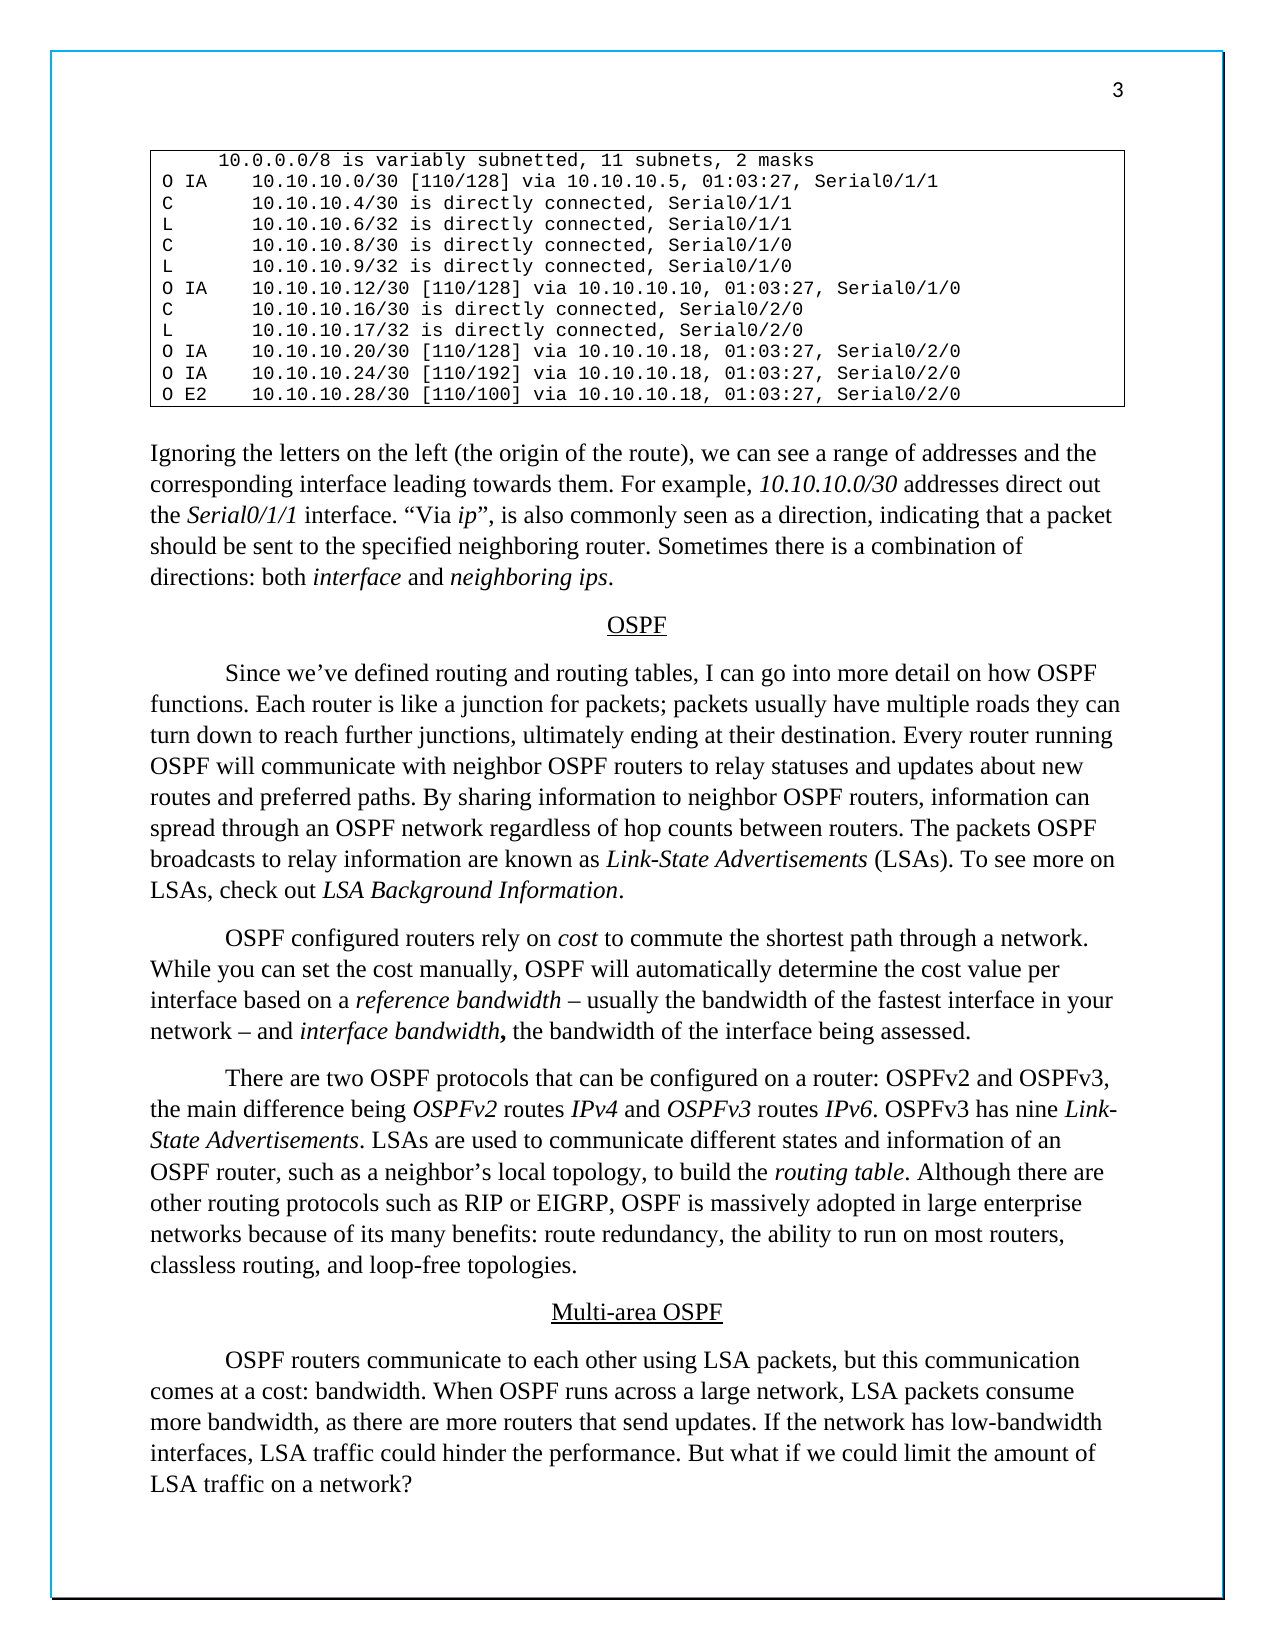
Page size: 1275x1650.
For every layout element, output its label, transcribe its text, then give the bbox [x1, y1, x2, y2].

text Since we’ve defined routing and routing tables, I can go into more detail on how OSPF functions. Each router is like a junction for packets; packets usually have multiple roads they can turn down to reach further junctions, ultimately ending at their destination. Every router running OSPF will communicate with neighbor OSPF routers to relay statuses and updates about new routes and preferred paths. By sharing information to neighbor OSPF routers, information can spread through an OSPF network regardless of hop counts between routers. The packets OSPF broadcasts to relay information are known as Link-State Advertisements (LSAs). To see more on LSAs, check out LSA Background Information. [150, 658, 1123, 904]
text OSPF [150, 610, 1123, 639]
text There are two OSPF protocols that can be configured on a router: OSPFv2 and OSPFv3, the main difference being OSPFv2 routes IPv4 and OSPFv3 routes IPv6. OSPFv3 has nine Link-State Advertisements. LSAs are used to communicate different states and information of an OSPF router, such as a neighbor’s local topology, to build the routing table. Although there are other routing protocols such as RIP or EIGRP, OSPF is massively adopted in large enterprise networks because of its many benefits: route redundancy, the ability to run on most routers, classless routing, and loop-free topologies. [150, 1063, 1123, 1278]
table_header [151, 151, 1124, 406]
text OSPF routers communicate to each other using LSA packets, but this communication comes at a cost: bandwidth. When OSPF runs across a large network, LSA packets consume more bandwidth, as there are more routers that send updates. If the network has low-bandwidth interfaces, LSA traffic could hinder the performance. But what if we could limit the amount of LSA traffic on a network? [150, 1345, 1123, 1498]
text OSPF configured routers rely on cost to commute the shortest path through a network. While you can set the cost manually, OSPF will automatically determine the cost value per interface based on a reference bandwidth – usually the bandwidth of the fastest interface in your network – and interface bandwidth, the bandwidth of the interface being assessed. [150, 923, 1123, 1044]
text Multi-area OSPF [150, 1297, 1123, 1326]
text Ignoring the letters on the left (the origin of the route), we can see a range of addresses and the corresponding interface leading towards them. For example, 10.10.10.0/30 addresses direct out the Serial0/1/1 interface. “Via ip”, is also commonly seen as a direction, indicating that a packet should be sent to the specified neighboring router. Sometimes there is a combination of directions: both interface and neighboring ips. [150, 407, 1123, 591]
